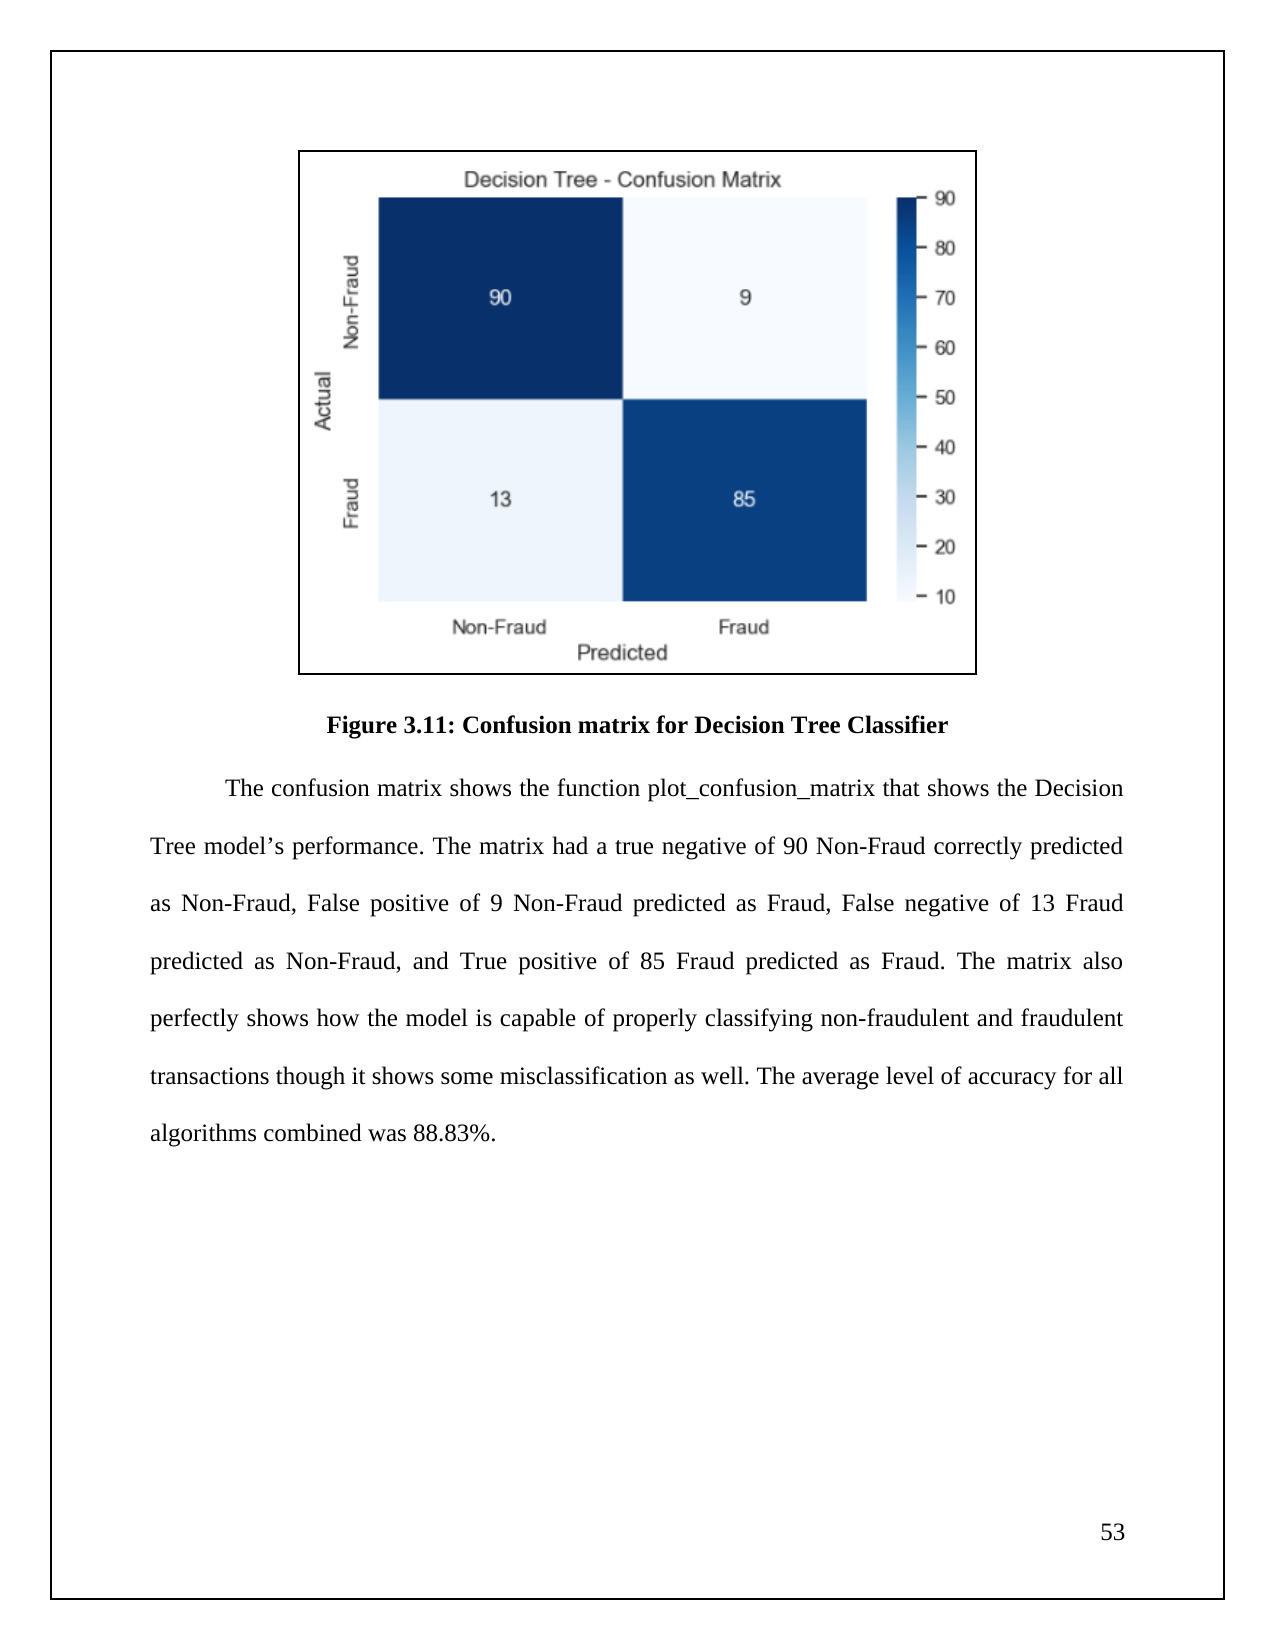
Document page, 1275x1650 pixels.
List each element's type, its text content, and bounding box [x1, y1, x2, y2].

picture [300, 152, 975, 673]
text The confusion matrix shows the function plot_confusion_matrix that shows the Decision Tree model’s performance. The matrix had a true negative of 90 Non-Fraud correctly predicted as Non-Fraud, False positive of 9 Non-Fraud predicted as Fraud, False negative of 13 Fraud predicted as Non-Fraud, and True positive of 85 Fraud predicted as Fraud. The matrix also perfectly shows how the model is capable of properly classifying non-fraudulent and fraudulent transactions though it shows some misclassification as well. The average level of accuracy for all algorithms combined was 88.83%. [150, 773, 1125, 1147]
subtitle Figure 3.11: Confusion matrix for Decision Tree Classifier [150, 710, 1125, 738]
